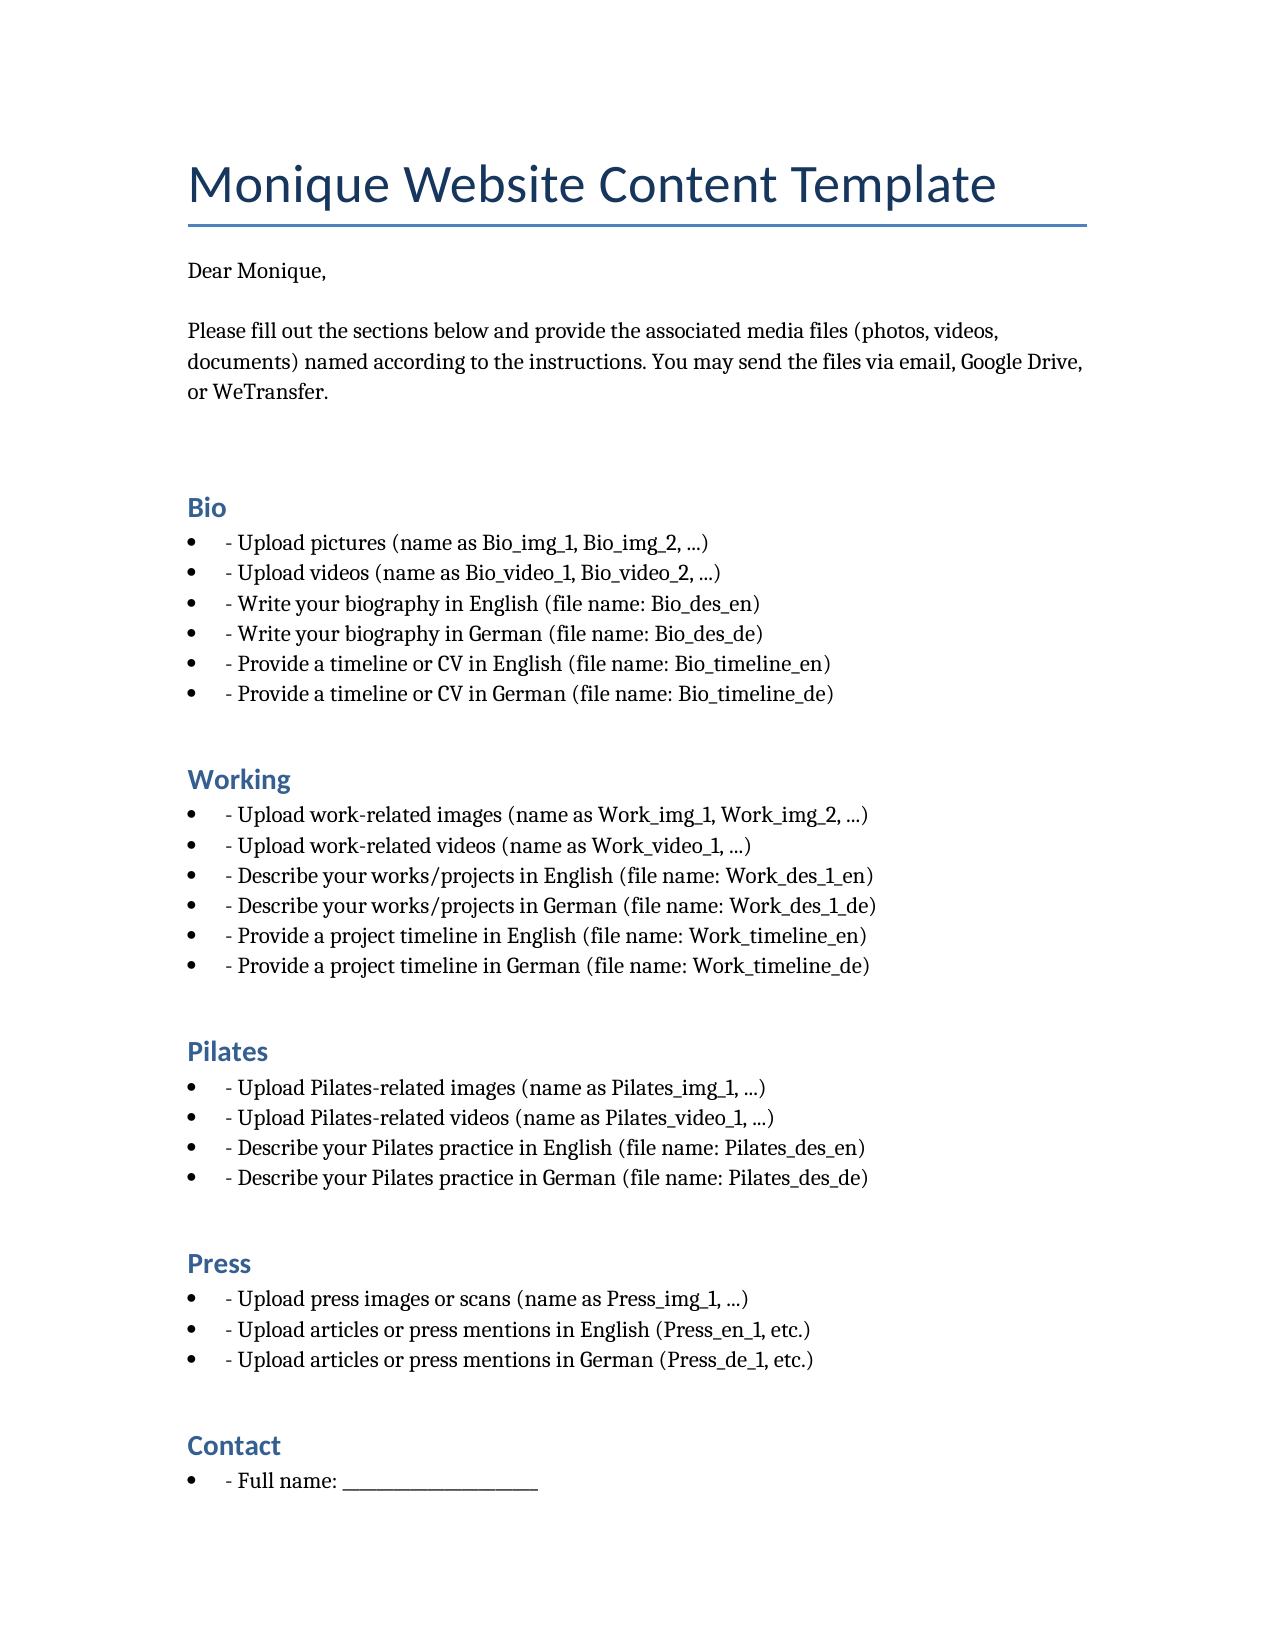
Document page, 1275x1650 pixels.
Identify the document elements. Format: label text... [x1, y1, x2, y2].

list - Upload pictures (name as Bio_img_1, Bio_img_2, ...) [187, 530, 1087, 556]
list - Upload work-related images (name as Work_img_1, Work_img_2, ...) [187, 802, 1087, 828]
list - Provide a project timeline in German (file name: Work_timeline_de) [187, 953, 1087, 979]
subtitle Press [187, 1245, 1087, 1281]
list - Provide a timeline or CV in German (file name: Bio_timeline_de) [187, 681, 1087, 707]
subtitle Working [187, 761, 1087, 797]
list - Upload articles or press mentions in English (Press_en_1, etc.) [187, 1316, 1087, 1343]
list - Describe your works/projects in English (file name: Work_des_1_en) [187, 863, 1087, 889]
text Dear Monique, Please fill out the sections below and provide the associated media files (photos, videos, documents) named according to the instructions. You may send the files via email, Google Drive, or WeTransfer. [187, 258, 1087, 435]
title Monique Website Content Template [187, 150, 1087, 227]
list - Provide a timeline or CV in English (file name: Bio_timeline_en) [187, 651, 1087, 677]
list - Upload press images or scans (name as Press_img_1, ...) [187, 1286, 1087, 1312]
list - Upload Pilates-related images (name as Pilates_img_1, ...) [187, 1074, 1087, 1101]
subtitle Pilates [187, 1033, 1087, 1069]
subtitle Contact [187, 1427, 1087, 1462]
list - Upload videos (name as Bio_video_1, Bio_video_2, ...) [187, 560, 1087, 587]
list - Describe your Pilates practice in English (file name: Pilates_des_en) [187, 1135, 1087, 1161]
list - Describe your works/projects in German (file name: Work_des_1_de) [187, 893, 1087, 919]
list - Upload articles or press mentions in German (Press_de_1, etc.) [187, 1347, 1087, 1373]
list - Full name: _______________________ [187, 1468, 1087, 1494]
subtitle Bio [187, 489, 1087, 525]
list - Write your biography in English (file name: Bio_des_en) [187, 590, 1087, 617]
list - Upload work-related videos (name as Work_video_1, ...) [187, 832, 1087, 859]
list - Describe your Pilates practice in German (file name: Pilates_des_de) [187, 1165, 1087, 1191]
list - Write your biography in German (file name: Bio_des_de) [187, 621, 1087, 647]
list - Upload Pilates-related videos (name as Pilates_video_1, ...) [187, 1104, 1087, 1131]
list - Provide a project timeline in English (file name: Work_timeline_en) [187, 923, 1087, 949]
